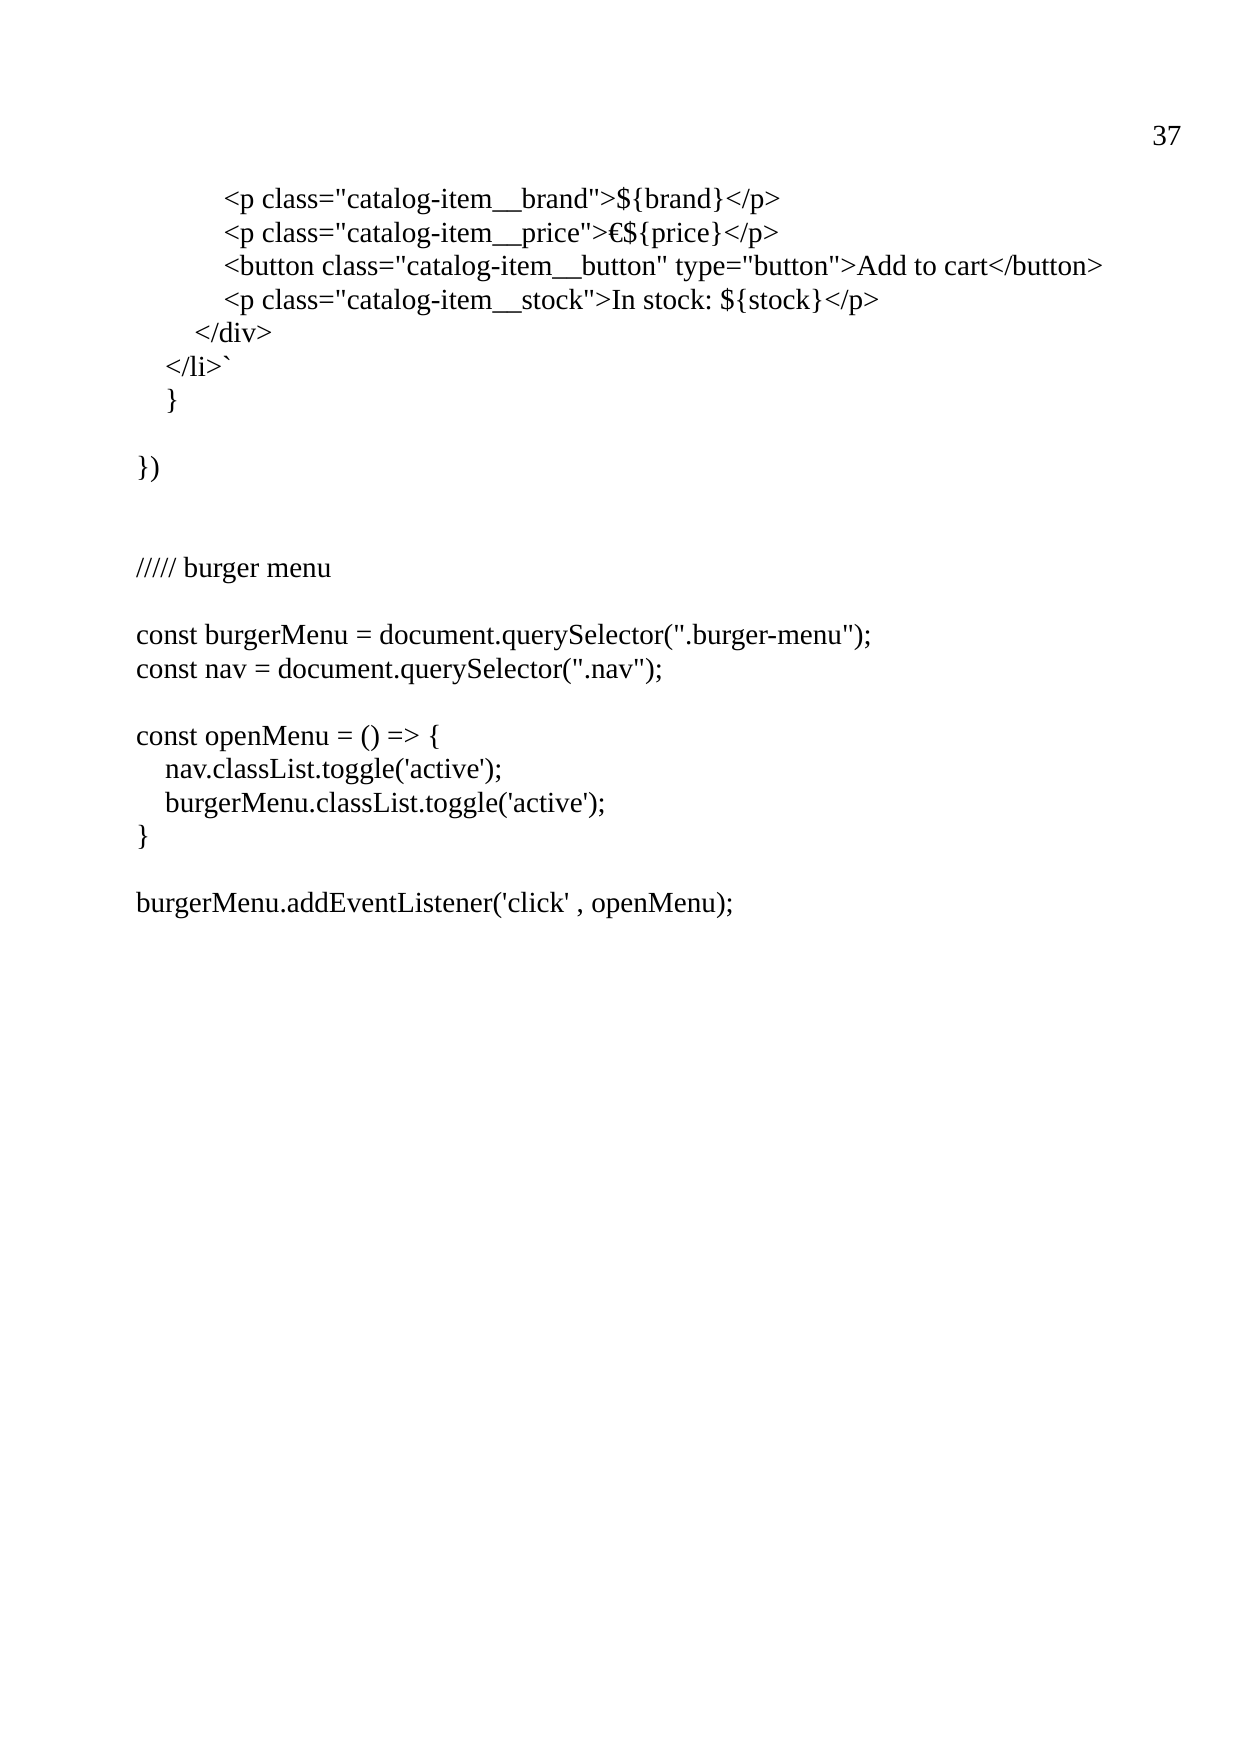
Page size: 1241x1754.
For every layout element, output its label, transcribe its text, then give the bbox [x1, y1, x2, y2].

text </li>` [136, 349, 1181, 382]
text </div> [136, 315, 1181, 349]
text ///// burger menu [136, 550, 1181, 584]
text <button class="catalog-item__button" type="button">Add to cart</button> [136, 248, 1181, 282]
text <p class="catalog-item__brand">${brand}</p> [136, 181, 1181, 215]
text }) [136, 449, 1181, 483]
text burgerMenu.addEventListener('click' , openMenu); [136, 886, 1181, 919]
text <p class="catalog-item__stock">In stock: ${stock}</p> [136, 282, 1181, 315]
text const openMenu = () => { [136, 718, 1181, 751]
text <p class="catalog-item__price">€${price}</p> [136, 215, 1181, 248]
text } [136, 382, 1181, 416]
text } [136, 818, 1181, 852]
text const burgerMenu = document.querySelector(".burger-menu"); [136, 617, 1181, 651]
text burgerMenu.classList.toggle('active'); [136, 785, 1181, 818]
text nav.classList.toggle('active'); [136, 751, 1181, 785]
text const nav = document.querySelector(".nav"); [136, 651, 1181, 684]
